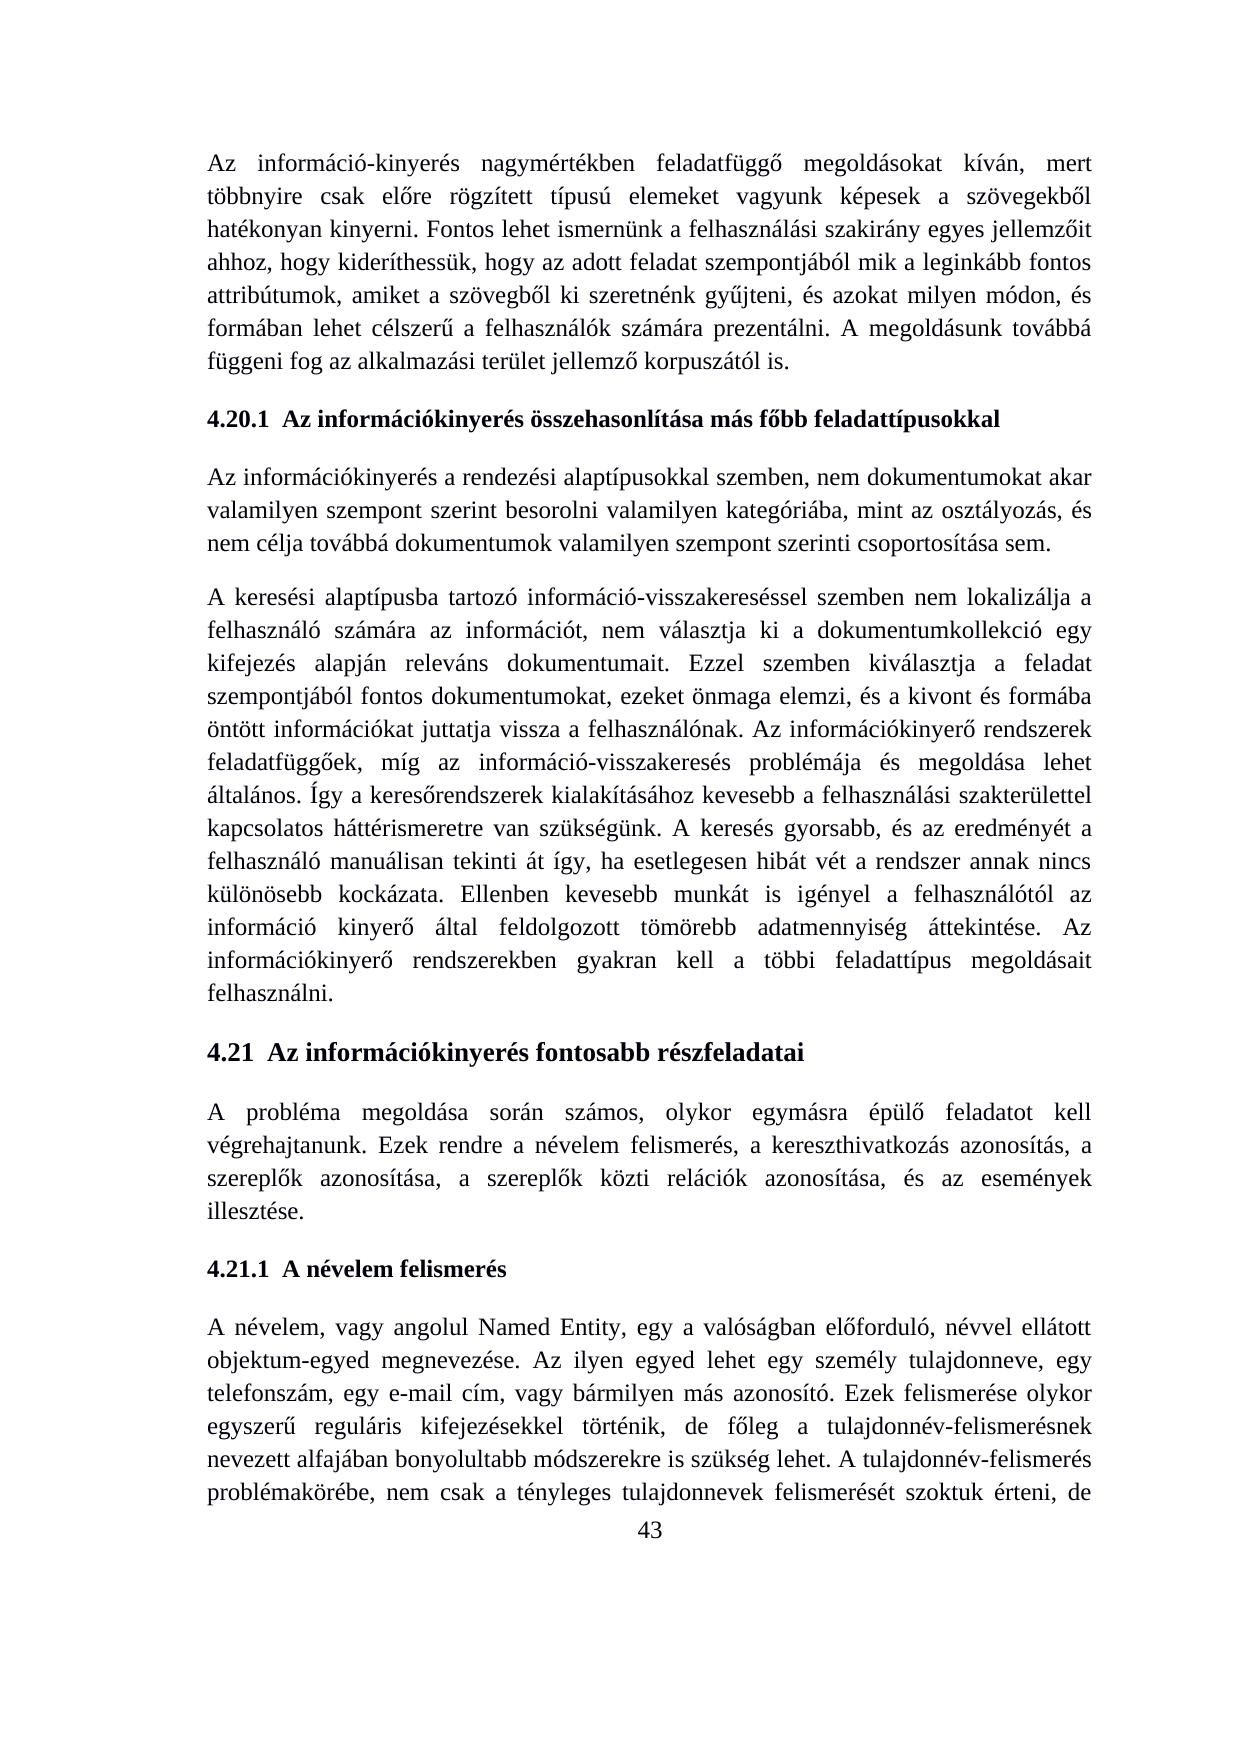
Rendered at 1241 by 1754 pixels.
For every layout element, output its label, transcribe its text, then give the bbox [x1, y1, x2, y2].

text A keresési alaptípusba tartozó információ-visszakereséssel szemben nem lokalizálja a felhasználó számára az információt, nem választja ki a dokumentumkollekció egy kifejezés alapján releváns dokumentumait. Ezzel szemben kiválasztja a feladat szempontjából fontos dokumentumokat, ezeket önmaga elemzi, és a kivont és formába öntött információkat juttatja vissza a felhasználónak. Az információkinyerő rendszerek feladatfüggőek, míg az információ-visszakeresés problémája és megoldása lehet általános. Így a keresőrendszerek kialakításához kevesebb a felhasználási szakterülettel kapcsolatos háttérismeretre van szükségünk. A keresés gyorsabb, és az eredményét a felhasználó manuálisan tekinti át így, ha esetlegesen hibát vét a rendszer annak nincs különösebb kockázata. Ellenben kevesebb munkát is igényel a felhasználótól az információ kinyerő által feldolgozott tömörebb adatmennyiség áttekintése. Az információkinyerő rendszerekben gyakran kell a többi feladattípus megoldásait felhasználni. [207, 582, 1092, 1007]
text Az információ-kinyerés nagymértékben feladatfüggő megoldásokat kíván, mert többnyire csak előre rögzített típusú elemeket vagyunk képesek a szövegekből hatékonyan kinyerni. Fontos lehet ismernünk a felhasználási szakirány egyes jellemzőit ahhoz, hogy kideríthessük, hogy az adott feladat szempontjából mik a leginkább fontos attribútumok, amiket a szövegből ki szeretnénk gyűjteni, és azokat milyen módon, és formában lehet célszerű a felhasználók számára prezentálni. A megoldásunk továbbá függeni fog az alkalmazási terület jellemző korpuszától is. [207, 148, 1092, 374]
list Az információkinyerés fontosabb részfeladatai [207, 1036, 1092, 1067]
text A probléma megoldása során számos, olykor egymásra épülő feladatot kell végrehajtanunk. Ezek rendre a névelem felismerés, a kereszthivatkozás azonosítás, a szereplők azonosítása, a szereplők közti relációk azonosítása, és az események illesztése. [207, 1097, 1092, 1224]
text Az információkinyerés a rendezési alaptípusokkal szemben, nem dokumentumokat akar valamilyen szempont szerint besorolni valamilyen kategóriába, mint az osztályozás, és nem célja továbbá dokumentumok valamilyen szempont szerinti csoportosítása sem. [207, 462, 1092, 557]
list Az információkinyerés összehasonlítása más főbb feladattípusokkal [207, 404, 1092, 433]
list A névelem felismerés [207, 1254, 1092, 1283]
